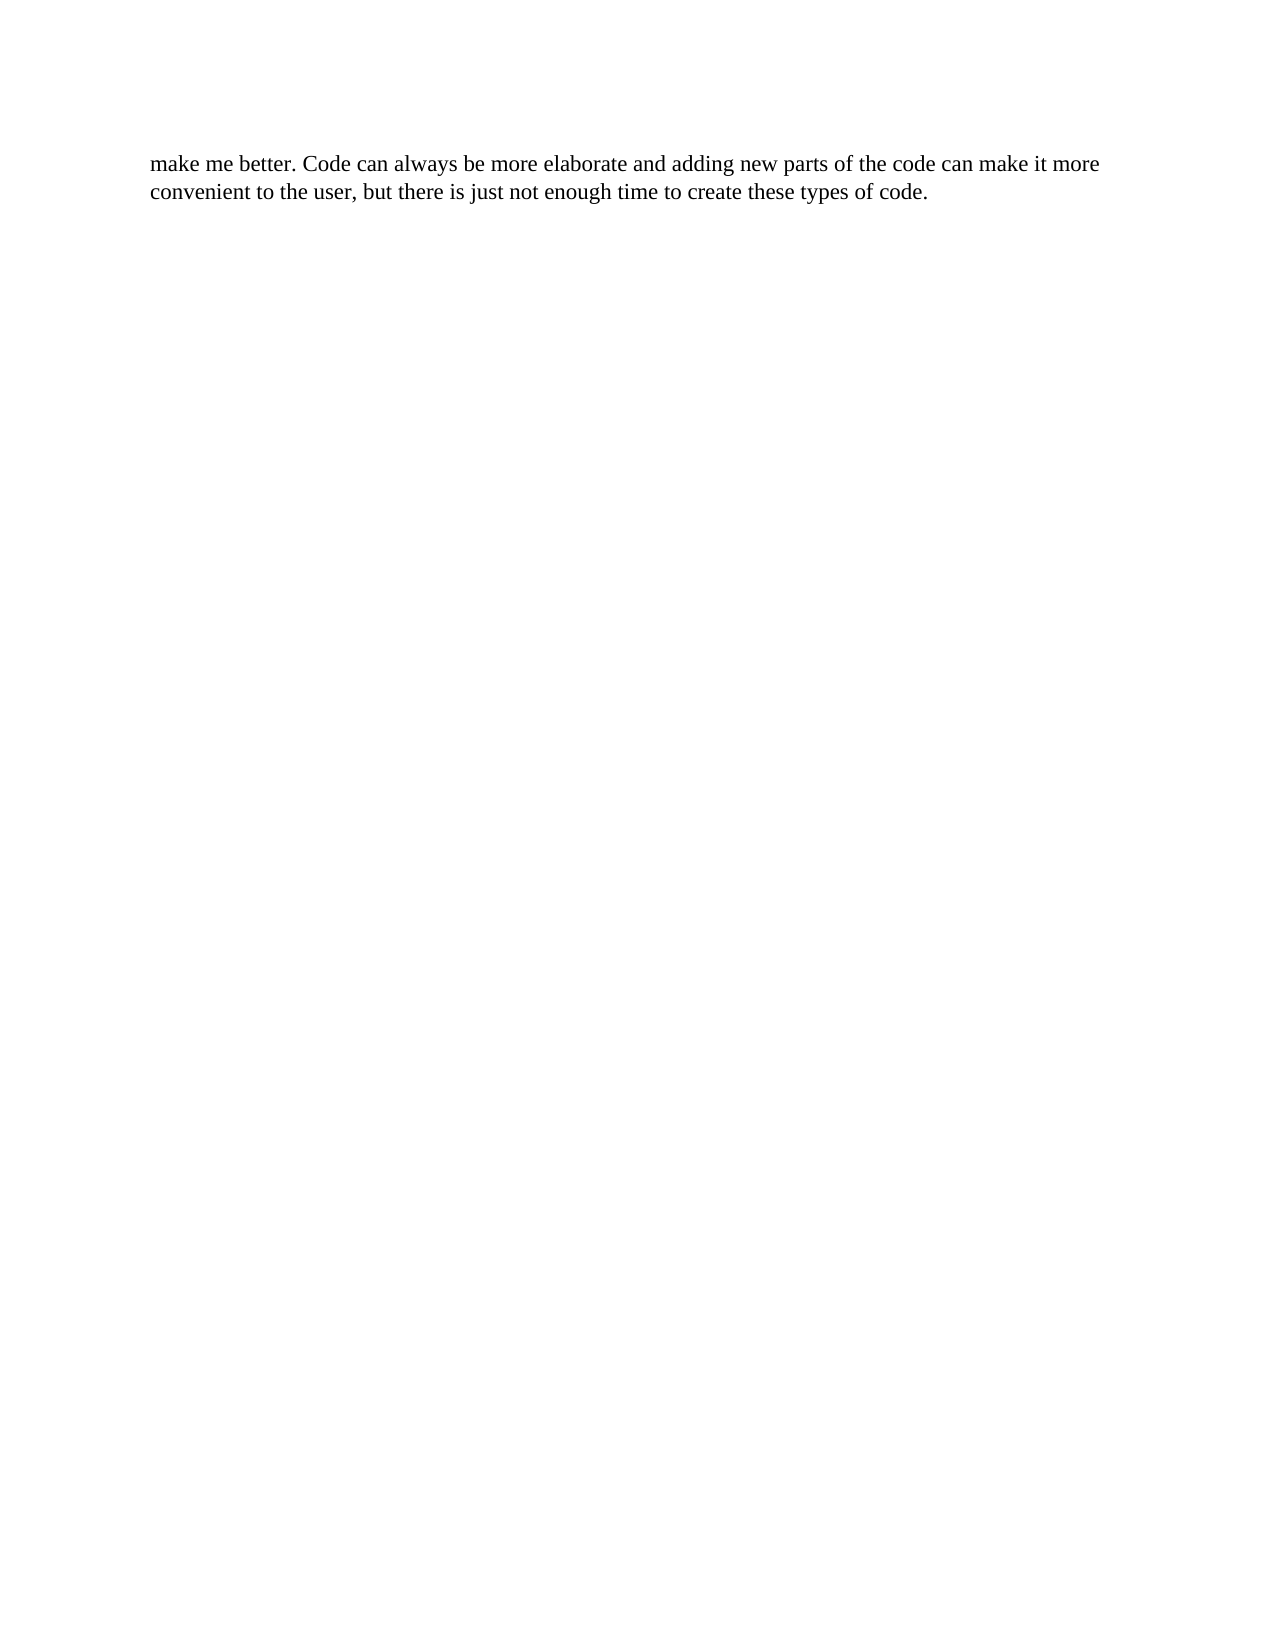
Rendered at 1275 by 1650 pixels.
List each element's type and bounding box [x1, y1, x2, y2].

text [150, 150, 1125, 205]
